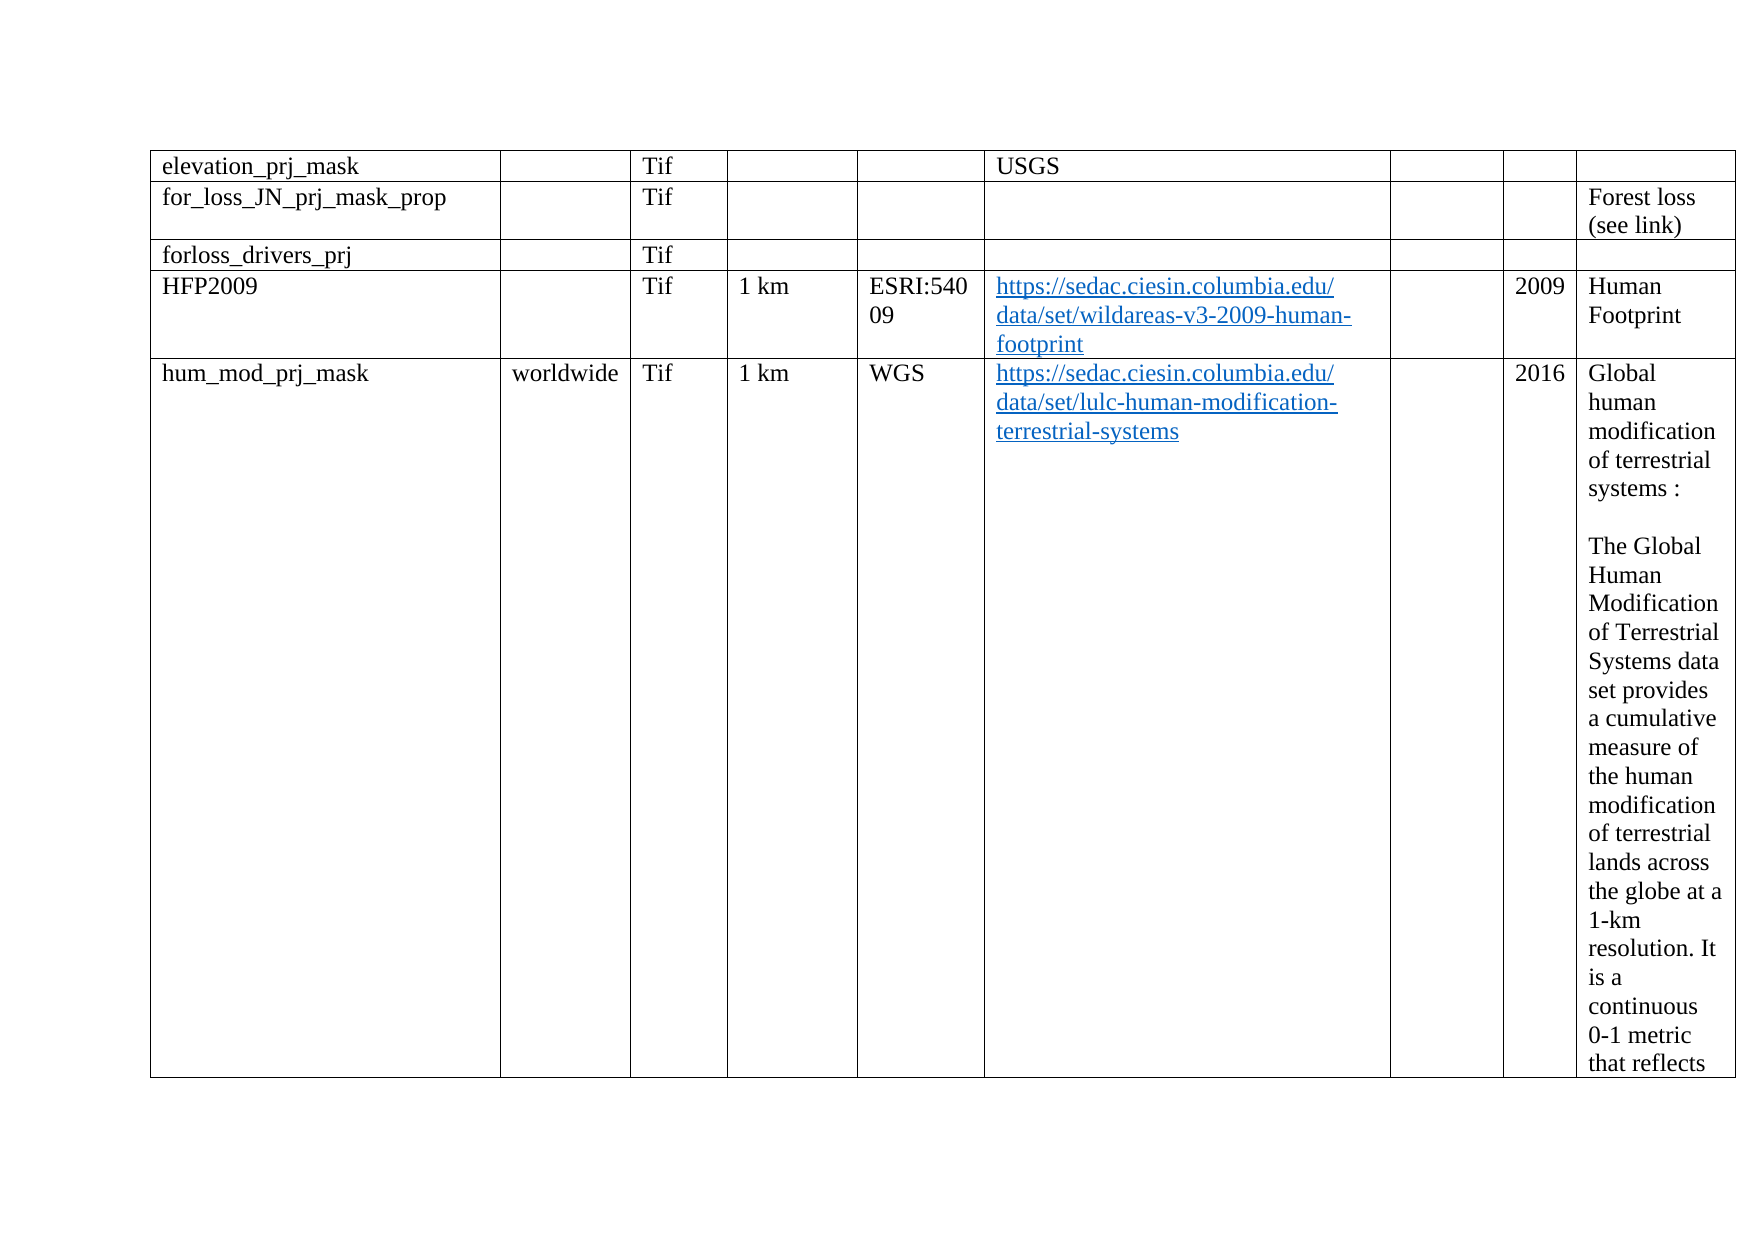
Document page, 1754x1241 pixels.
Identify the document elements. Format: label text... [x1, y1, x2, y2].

table_cell 2016 [1504, 359, 1576, 1077]
table_cell 2009 [1504, 271, 1576, 357]
table_cell [1577, 240, 1735, 270]
table_cell ESRI:54009 [858, 271, 984, 357]
table_cell 1 km [728, 271, 857, 357]
table_cell [501, 182, 630, 239]
table_cell [501, 151, 630, 181]
table_cell [985, 182, 1390, 239]
table_cell [501, 271, 630, 357]
table_cell Forest loss (see link) [1577, 182, 1735, 239]
table_cell forloss_drivers_prj [151, 240, 500, 270]
table_cell [1391, 151, 1503, 181]
table_cell HFP2009 [151, 271, 500, 357]
table_cell [858, 240, 984, 270]
table_cell [1577, 151, 1735, 181]
table_cell [1391, 240, 1503, 270]
table_cell [858, 151, 984, 181]
table_cell Tif [631, 182, 727, 239]
table_cell [501, 240, 630, 270]
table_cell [985, 359, 1390, 1077]
table_cell WGS [858, 359, 984, 1077]
table_cell for_loss_JN_prj_mask_prop [151, 182, 500, 239]
table_cell [858, 182, 984, 239]
table_cell worldwide [501, 359, 630, 1077]
table_cell Human Footprint [1577, 271, 1735, 357]
table_cell [1504, 182, 1576, 239]
table_cell Tif [631, 271, 727, 357]
table_cell Tif [631, 151, 727, 181]
table_cell [728, 240, 857, 270]
table_cell https://sedac.ciesin.columbia.edu/data/set/wildareas-v3-2009-human-footprint [985, 271, 1390, 357]
table_cell USGS [985, 151, 1390, 181]
table_cell [1504, 240, 1576, 270]
table_cell [728, 151, 857, 181]
table_cell Tif [631, 359, 727, 1077]
table_cell [728, 182, 857, 239]
table_cell [1391, 271, 1503, 357]
table_cell Tif [631, 240, 727, 270]
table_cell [1577, 359, 1735, 1077]
table_cell elevation_prj_mask [151, 151, 500, 181]
table_cell [985, 240, 1390, 270]
table_cell [1391, 359, 1503, 1077]
table_cell 1 km [728, 359, 857, 1077]
table_cell hum_mod_prj_mask [151, 359, 500, 1077]
table_cell [1504, 151, 1576, 181]
table_cell [1391, 182, 1503, 239]
